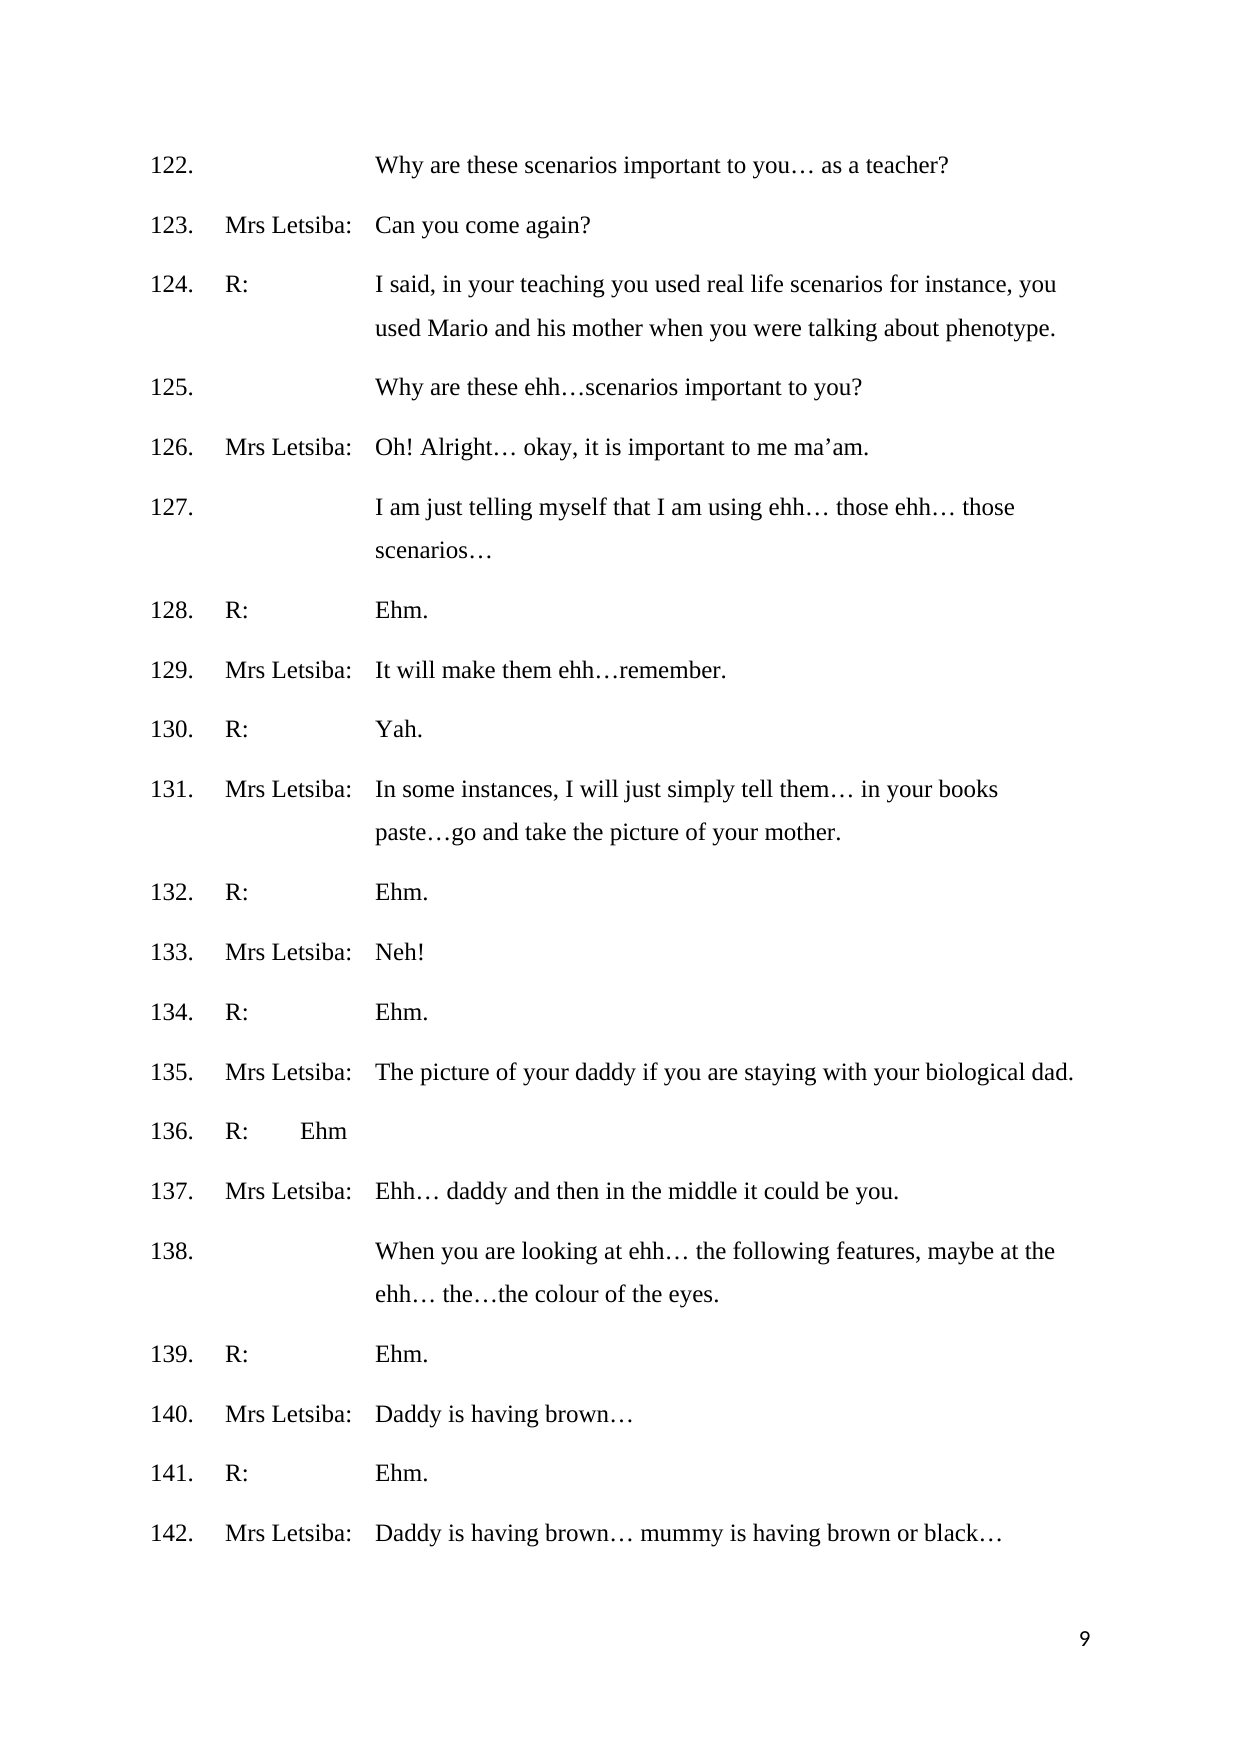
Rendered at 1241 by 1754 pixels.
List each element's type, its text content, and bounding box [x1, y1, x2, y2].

text 135. Mrs Letsiba: The picture of your daddy if you are staying with your biological dad. [150, 1057, 1090, 1085]
text 128. R: Ehm. [150, 595, 1090, 624]
text 137. Mrs Letsiba: Ehh… daddy and then in the middle it could be you. [150, 1176, 1090, 1205]
text 123. Mrs Letsiba: Can you come again? [150, 210, 1090, 238]
text 127. I am just telling myself that I am using ehh… those ehh… those scenarios… [150, 492, 1090, 564]
text 138. When you are looking at ehh… the following features, maybe at the ehh… the…the colour of the eyes. [150, 1236, 1090, 1308]
text 140. Mrs Letsiba: Daddy is having brown… [150, 1399, 1090, 1427]
text 136. R: Ehm [150, 1116, 1090, 1145]
text 142. Mrs Letsiba: Daddy is having brown… mummy is having brown or black… [150, 1518, 1090, 1547]
text 130. R: Yah. [150, 714, 1090, 743]
text 126. Mrs Letsiba: Oh! Alright… okay, it is important to me ma’am. [150, 432, 1090, 461]
text 141. R: Ehm. [150, 1458, 1090, 1487]
text 139. R: Ehm. [150, 1339, 1090, 1368]
text 122. Why are these scenarios important to you… as a teacher? [150, 150, 1090, 179]
text 129. Mrs Letsiba: It will make them ehh…remember. [150, 655, 1090, 683]
text 124. R: I said, in your teaching you used real life scenarios for instance, you used Mario and his mother when you were talking about phenotype. [150, 269, 1090, 341]
text 125. Why are these ehh…scenarios important to you? [150, 372, 1090, 401]
text 131. Mrs Letsiba: In some instances, I will just simply tell them… in your books paste…go and take the picture of your mother. [150, 774, 1090, 846]
text 132. R: Ehm. [150, 877, 1090, 906]
text 134. R: Ehm. [150, 997, 1090, 1026]
text 133. Mrs Letsiba: Neh! [150, 937, 1090, 966]
